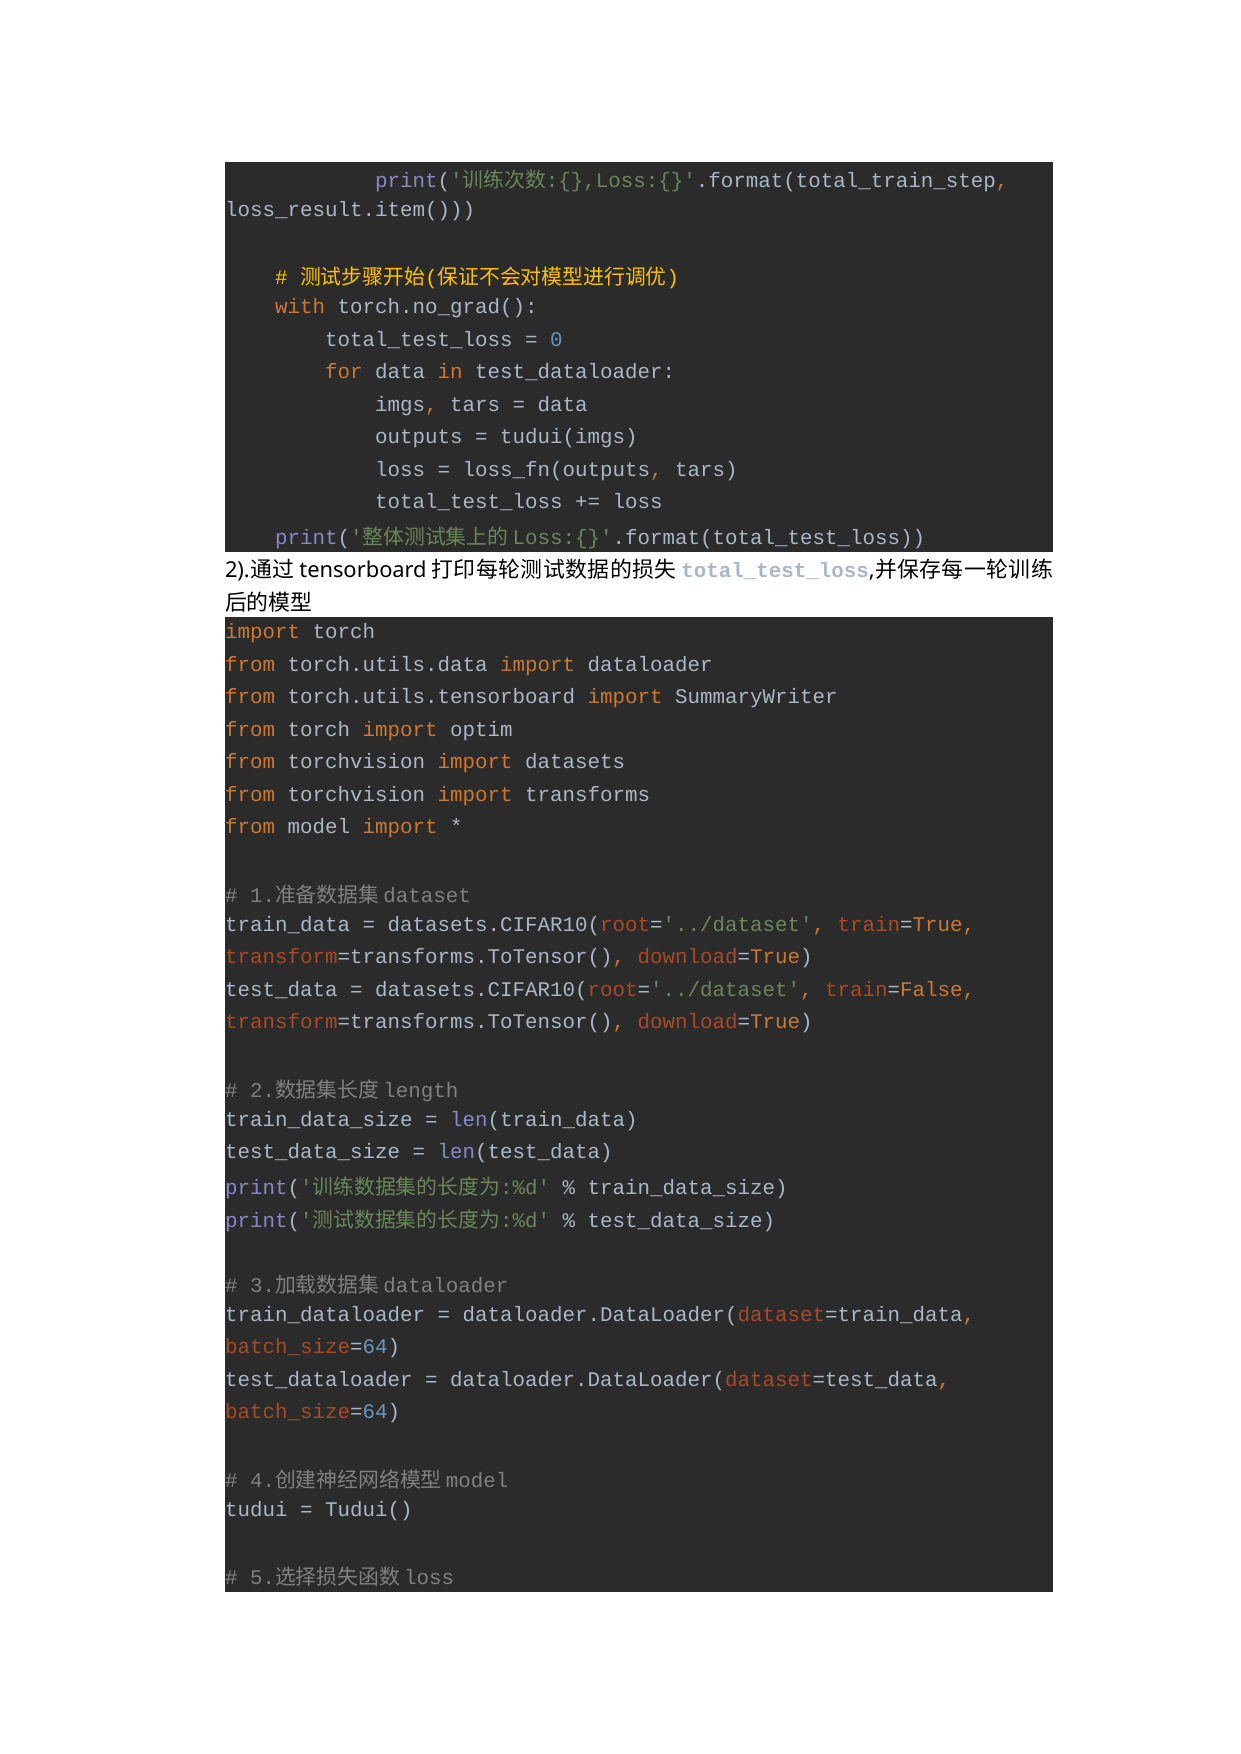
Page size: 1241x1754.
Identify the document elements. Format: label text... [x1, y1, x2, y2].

text 2).通过tensorboard打印每轮测试数据的损失total_test_loss,并保存每一轮训练后的模型 [225, 552, 1053, 617]
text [225, 162, 1053, 552]
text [225, 617, 1053, 1592]
